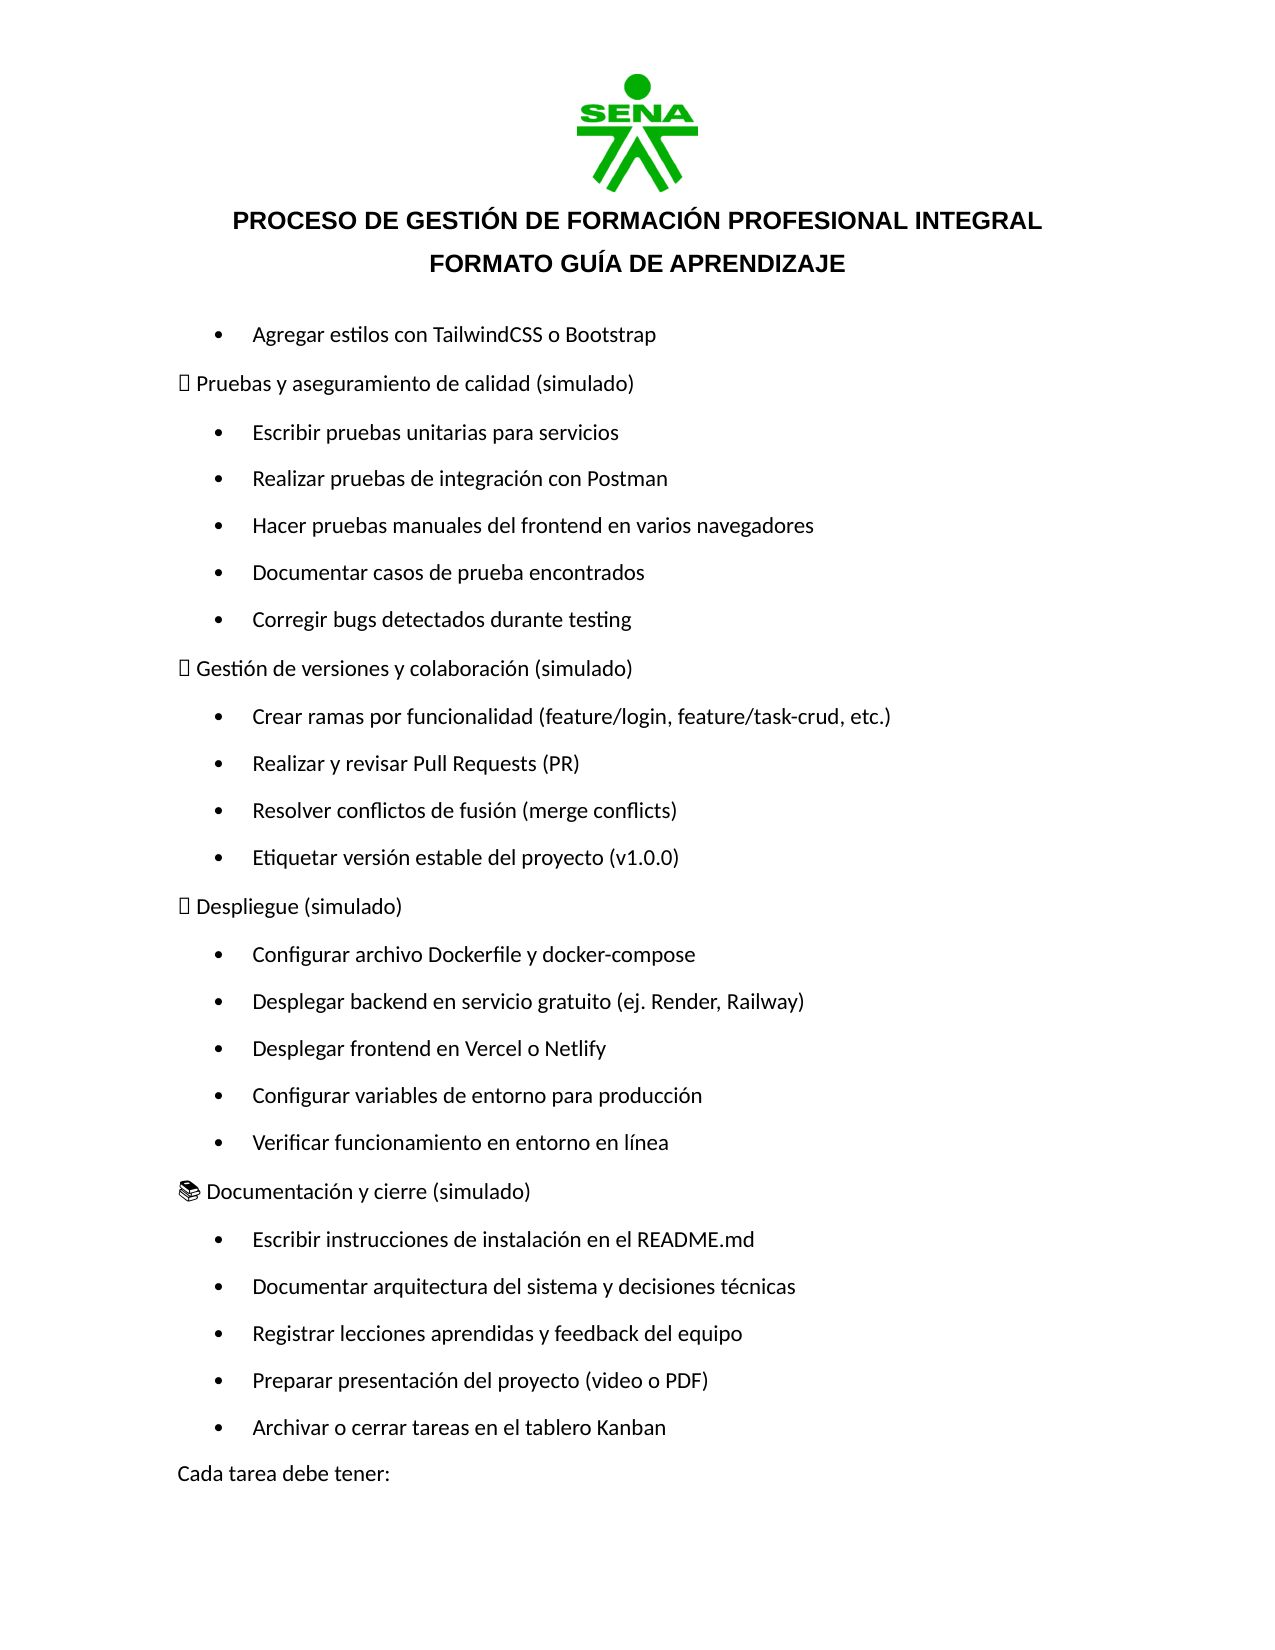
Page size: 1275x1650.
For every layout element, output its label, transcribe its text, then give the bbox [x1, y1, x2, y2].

text 🔄 Gestión de versiones y colaboración (simulado) [177, 652, 1098, 683]
list Etiquetar versión estable del proyecto (v1.0.0) [215, 843, 1098, 871]
list Escribir pruebas unitarias para servicios [215, 418, 1098, 446]
list Archivar o cerrar tareas en el tablero Kanban [215, 1413, 1098, 1441]
text 🚀 Despliegue (simulado) [177, 890, 1098, 921]
list Configurar variables de entorno para producción [215, 1081, 1098, 1109]
list Agregar estilos con TailwindCSS o Bootstrap [215, 320, 1098, 348]
text 🧪 Pruebas y aseguramiento de calidad (simulado) [177, 367, 1098, 398]
list Verificar funcionamiento en entorno en línea [215, 1128, 1098, 1156]
list Realizar pruebas de integración con Postman [215, 464, 1098, 493]
list Escribir instrucciones de instalación en el README.md [215, 1225, 1098, 1253]
picture [577, 73, 698, 193]
list Resolver conflictos de fusión (merge conflicts) [215, 796, 1098, 824]
text Cada tarea debe tener: [177, 1459, 1098, 1488]
text 📚 Documentación y cierre (simulado) [177, 1175, 1098, 1206]
list Crear ramas por funcionalidad (feature/login, feature/task-crud, etc.) [215, 702, 1098, 731]
list Desplegar backend en servicio gratuito (ej. Render, Railway) [215, 987, 1098, 1015]
list Documentar casos de prueba encontrados [215, 558, 1098, 586]
list Preparar presentación del proyecto (video o PDF) [215, 1366, 1098, 1394]
list Desplegar frontend en Vercel o Netlify [215, 1034, 1098, 1062]
list Hacer pruebas manuales del frontend en varios navegadores [215, 511, 1098, 539]
list Realizar y revisar Pull Requests (PR) [215, 749, 1098, 777]
list Documentar arquitectura del sistema y decisiones técnicas [215, 1272, 1098, 1300]
list Registrar lecciones aprendidas y feedback del equipo [215, 1319, 1098, 1347]
list Corregir bugs detectados durante testing [215, 605, 1098, 633]
list Configurar archivo Dockerfile y docker-compose [215, 940, 1098, 968]
